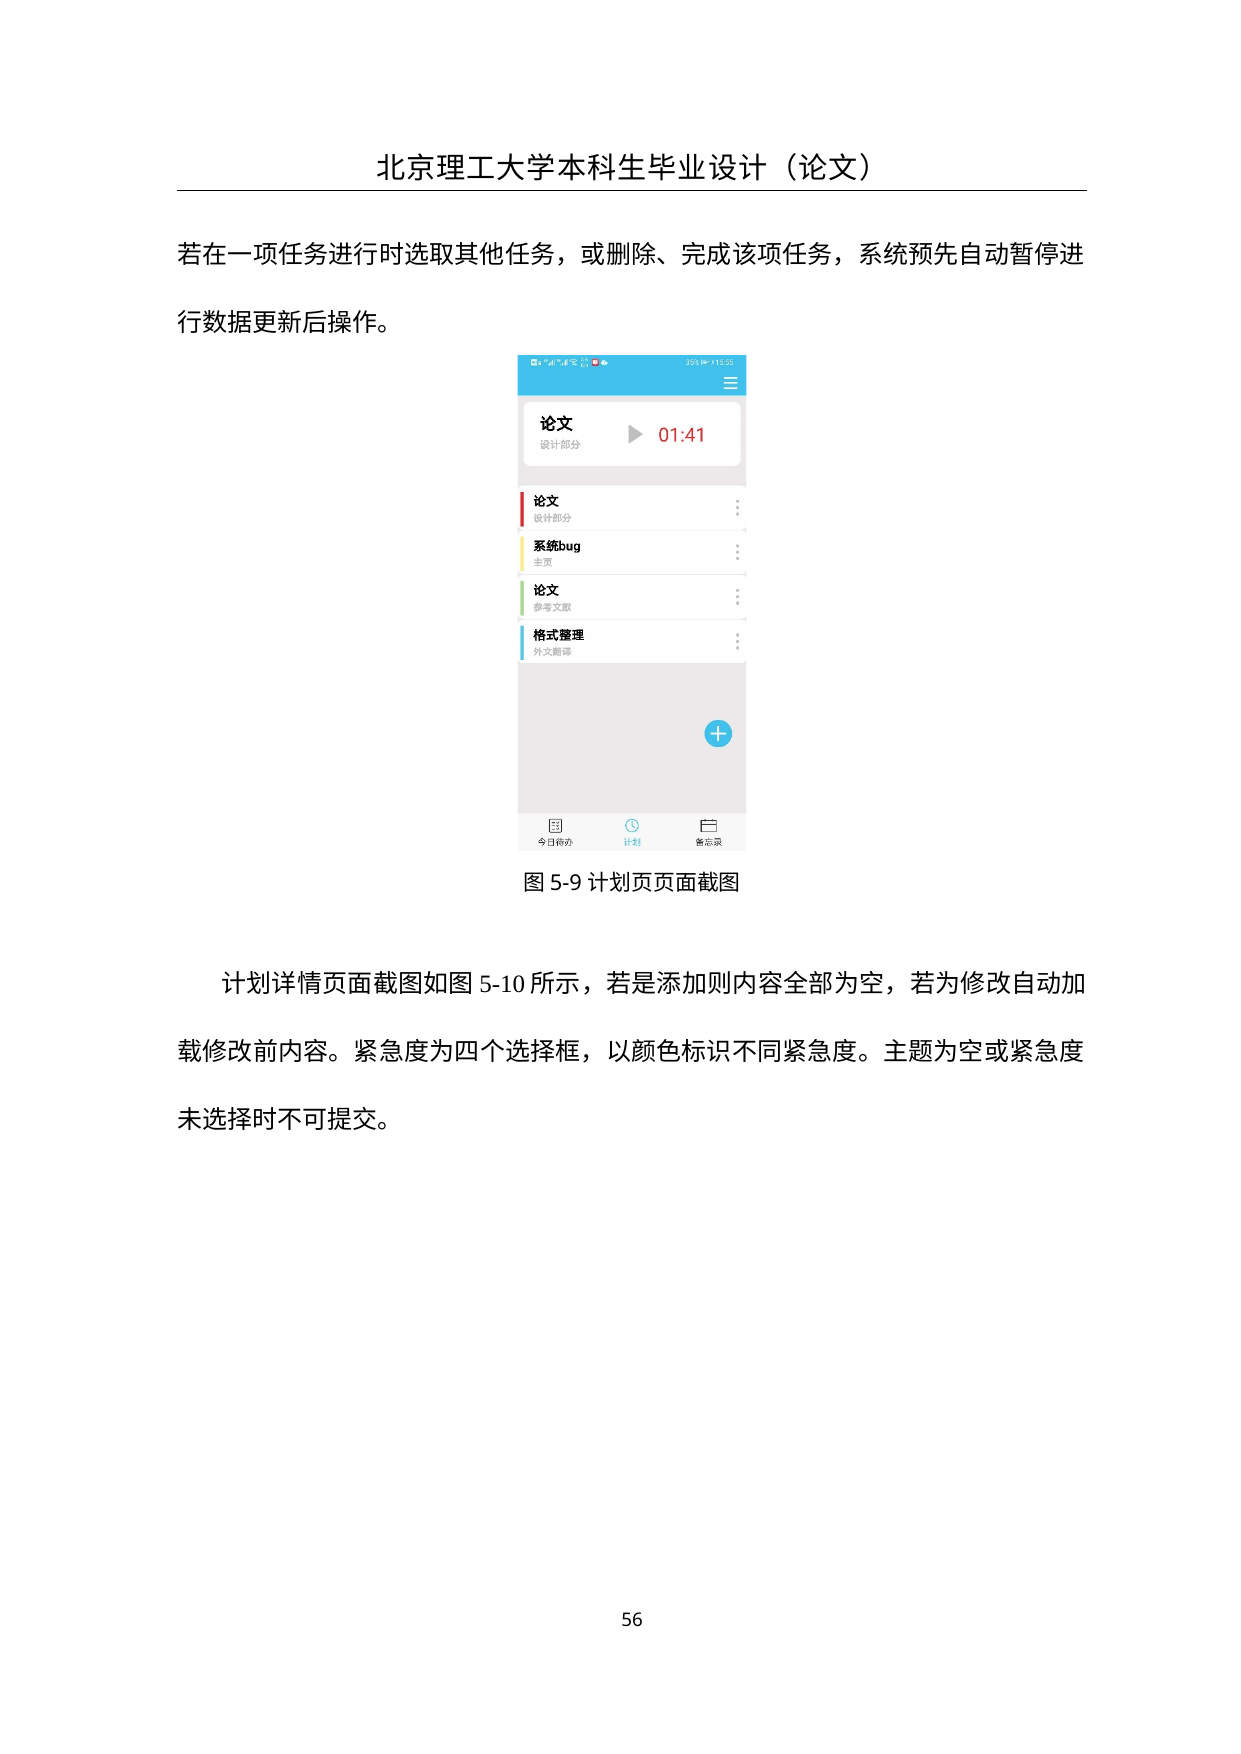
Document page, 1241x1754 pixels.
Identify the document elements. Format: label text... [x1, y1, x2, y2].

text 图5-9 计划页页面截图 [177, 864, 1087, 898]
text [177, 219, 1087, 355]
picture [517, 355, 747, 851]
text 计划详情页面截图如图5-10所示，若是添加则内容全部为空，若为修改自动加载修改前内容。紧急度为四个选择框，以颜色标识不同紧急度。主题为空或紧急度未选择时不可提交。 [177, 948, 1087, 1152]
